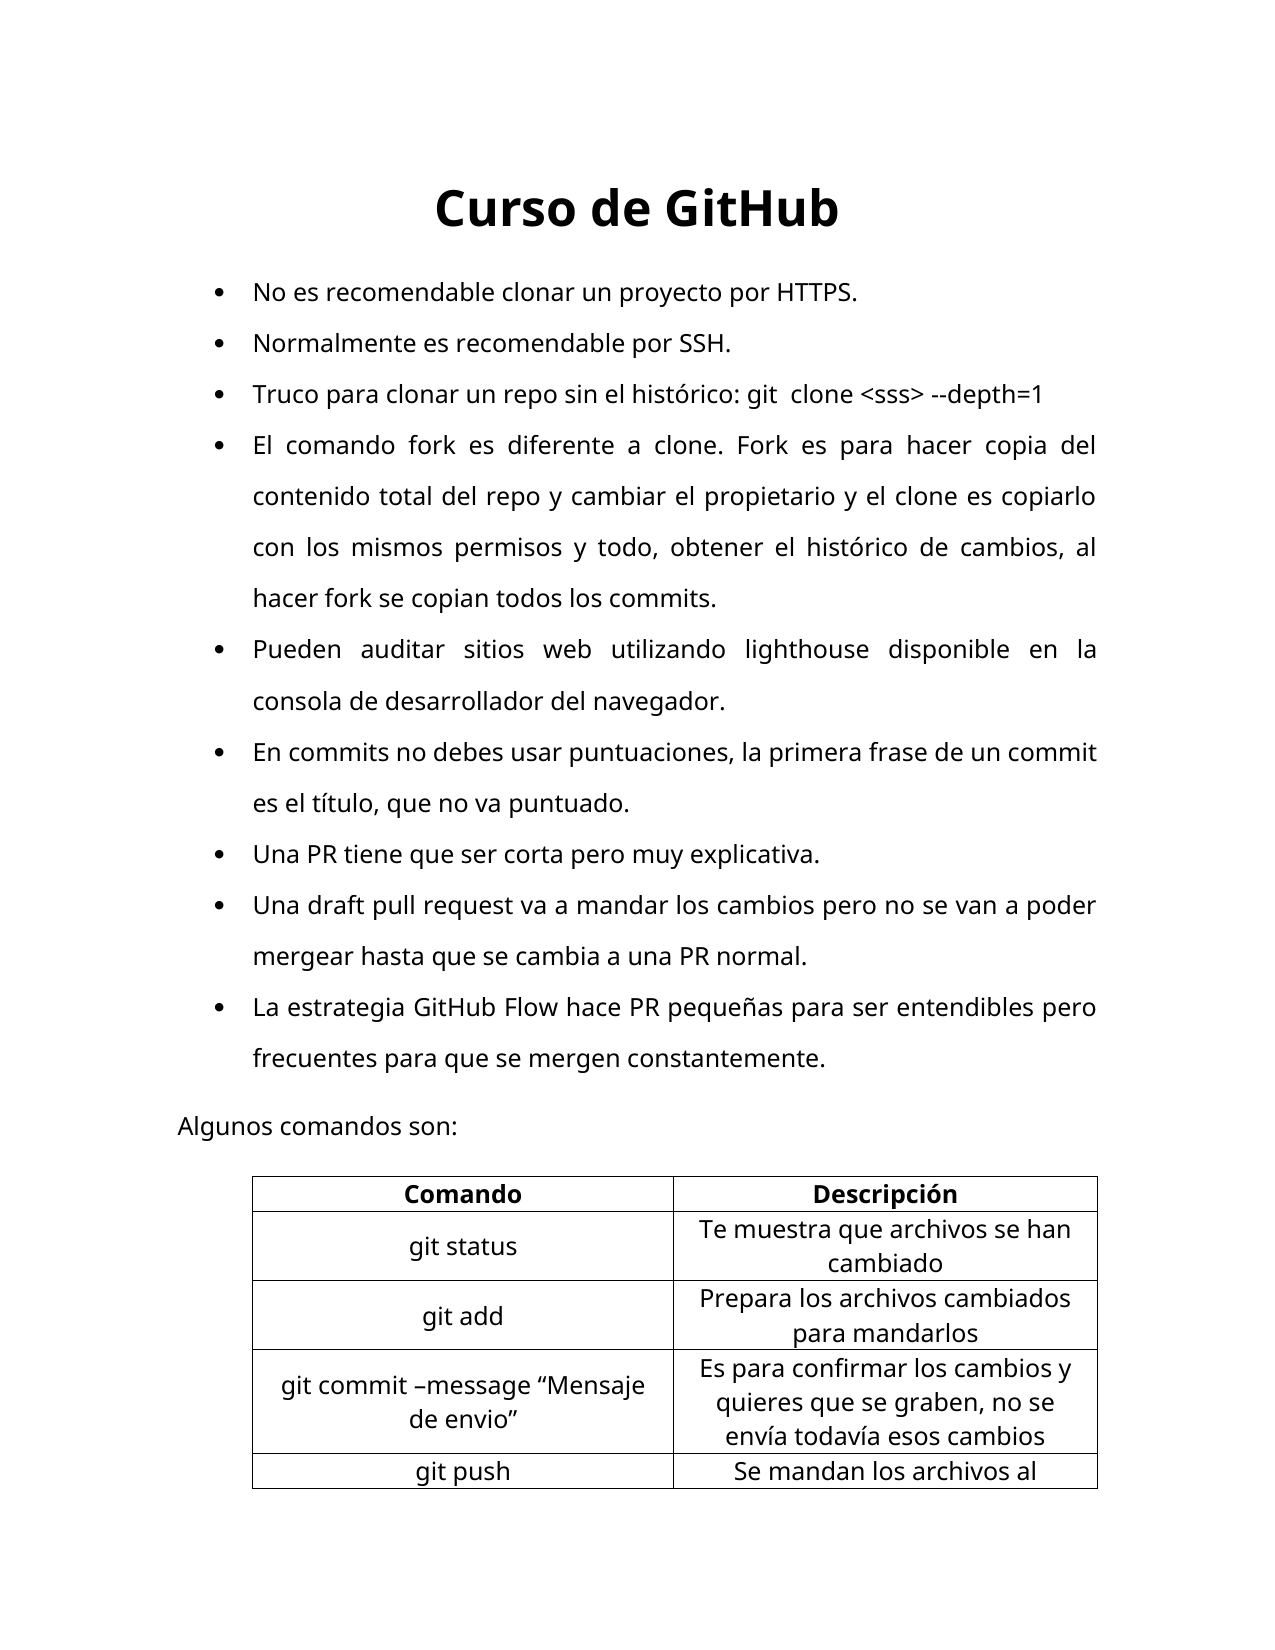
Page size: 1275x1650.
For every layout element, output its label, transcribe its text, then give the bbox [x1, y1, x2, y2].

table_cell git status [253, 1212, 673, 1280]
list Truco para clonar un repo sin el histórico: git clone <sss> --depth=1 [215, 377, 1098, 411]
list Normalmente es recomendable por SSH. [215, 326, 1098, 360]
list Pueden auditar sitios web utilizando lighthouse disponible en la consola de desarrollador del navegador. [215, 632, 1098, 717]
table_header Descripción [674, 1177, 1097, 1211]
table_header Comando [253, 1177, 673, 1211]
table_cell Es para confirmar los cambios y quieres que se graben, no se envía todavía esos cambios [674, 1350, 1097, 1452]
subtitle Curso de GitHub [177, 173, 1098, 241]
table_cell git push [253, 1454, 673, 1488]
list En commits no debes usar puntuaciones, la primera frase de un commit es el título, que no va puntuado. [215, 734, 1098, 819]
table_cell git add [253, 1281, 673, 1349]
list No es recomendable clonar un proyecto por HTTPS. [215, 275, 1098, 309]
list Una PR tiene que ser corta pero muy explicativa. [215, 836, 1098, 870]
table_cell git commit –message “Mensaje de envio” [253, 1350, 673, 1452]
list Una draft pull request va a mandar los cambios pero no se van a poder mergear hasta que se cambia a una PR normal. [215, 887, 1098, 972]
table_cell Se mandan los archivos al repositorio [674, 1454, 1097, 1488]
list La estrategia GitHub Flow hace PR pequeñas para ser entendibles pero frecuentes para que se mergen constantemente. [215, 989, 1098, 1074]
text Algunos comandos son: [177, 1108, 1098, 1142]
list El comando fork es diferente a clone. Fork es para hacer copia del contenido total del repo y cambiar el propietario y el clone es copiarlo con los mismos permisos y todo, obtener el histórico de cambios, al hacer fork se copian todos los commits. [215, 428, 1098, 615]
table_cell Prepara los archivos cambiados para mandarlos [674, 1281, 1097, 1349]
table_cell Te muestra que archivos se han cambiado [674, 1212, 1097, 1280]
